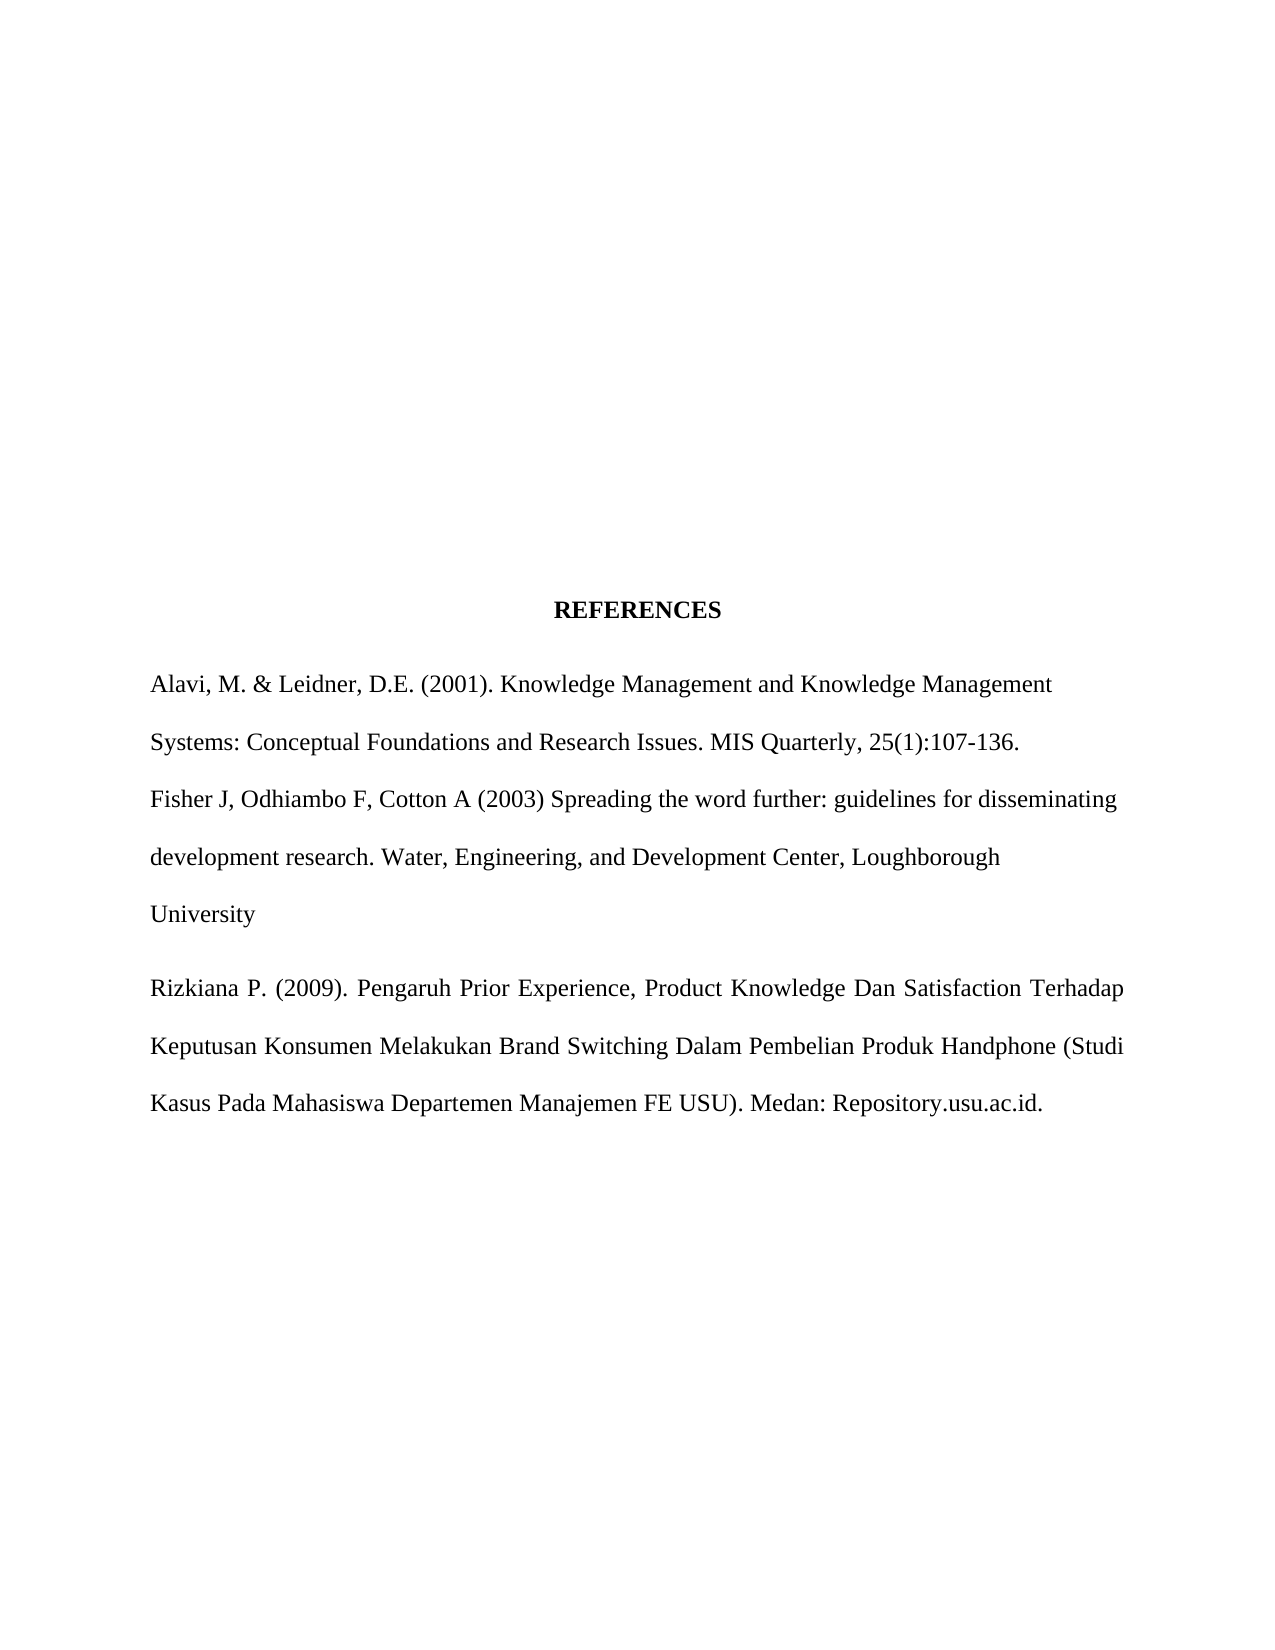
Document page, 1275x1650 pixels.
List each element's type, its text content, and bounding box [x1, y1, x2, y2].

text Fisher J, Odhiambo F, Cotton A (2003) Spreading the word further: guidelines for disseminating [150, 784, 1125, 813]
text development research. Water, Engineering, and Development Center, Loughborough [150, 842, 1125, 870]
text University [150, 899, 1125, 928]
text REFERENCES [150, 595, 1125, 624]
text Alavi, M. & Leidner, D.E. (2001). Knowledge Management and Knowledge Management [150, 669, 1125, 698]
text Rizkiana P. (2009). Pengaruh Prior Experience, Product Knowledge Dan Satisfaction Terhadap Keputusan Konsumen Melakukan Brand Switching Dalam Pembelian Produk Handphone (Studi Kasus Pada Mahasiswa Departemen Manajemen FE USU). Medan: Repository.usu.ac.id. [150, 973, 1125, 1117]
text Systems: Conceptual Foundations and Research Issues. MIS Quarterly, 25(1):107-136. [150, 727, 1125, 755]
